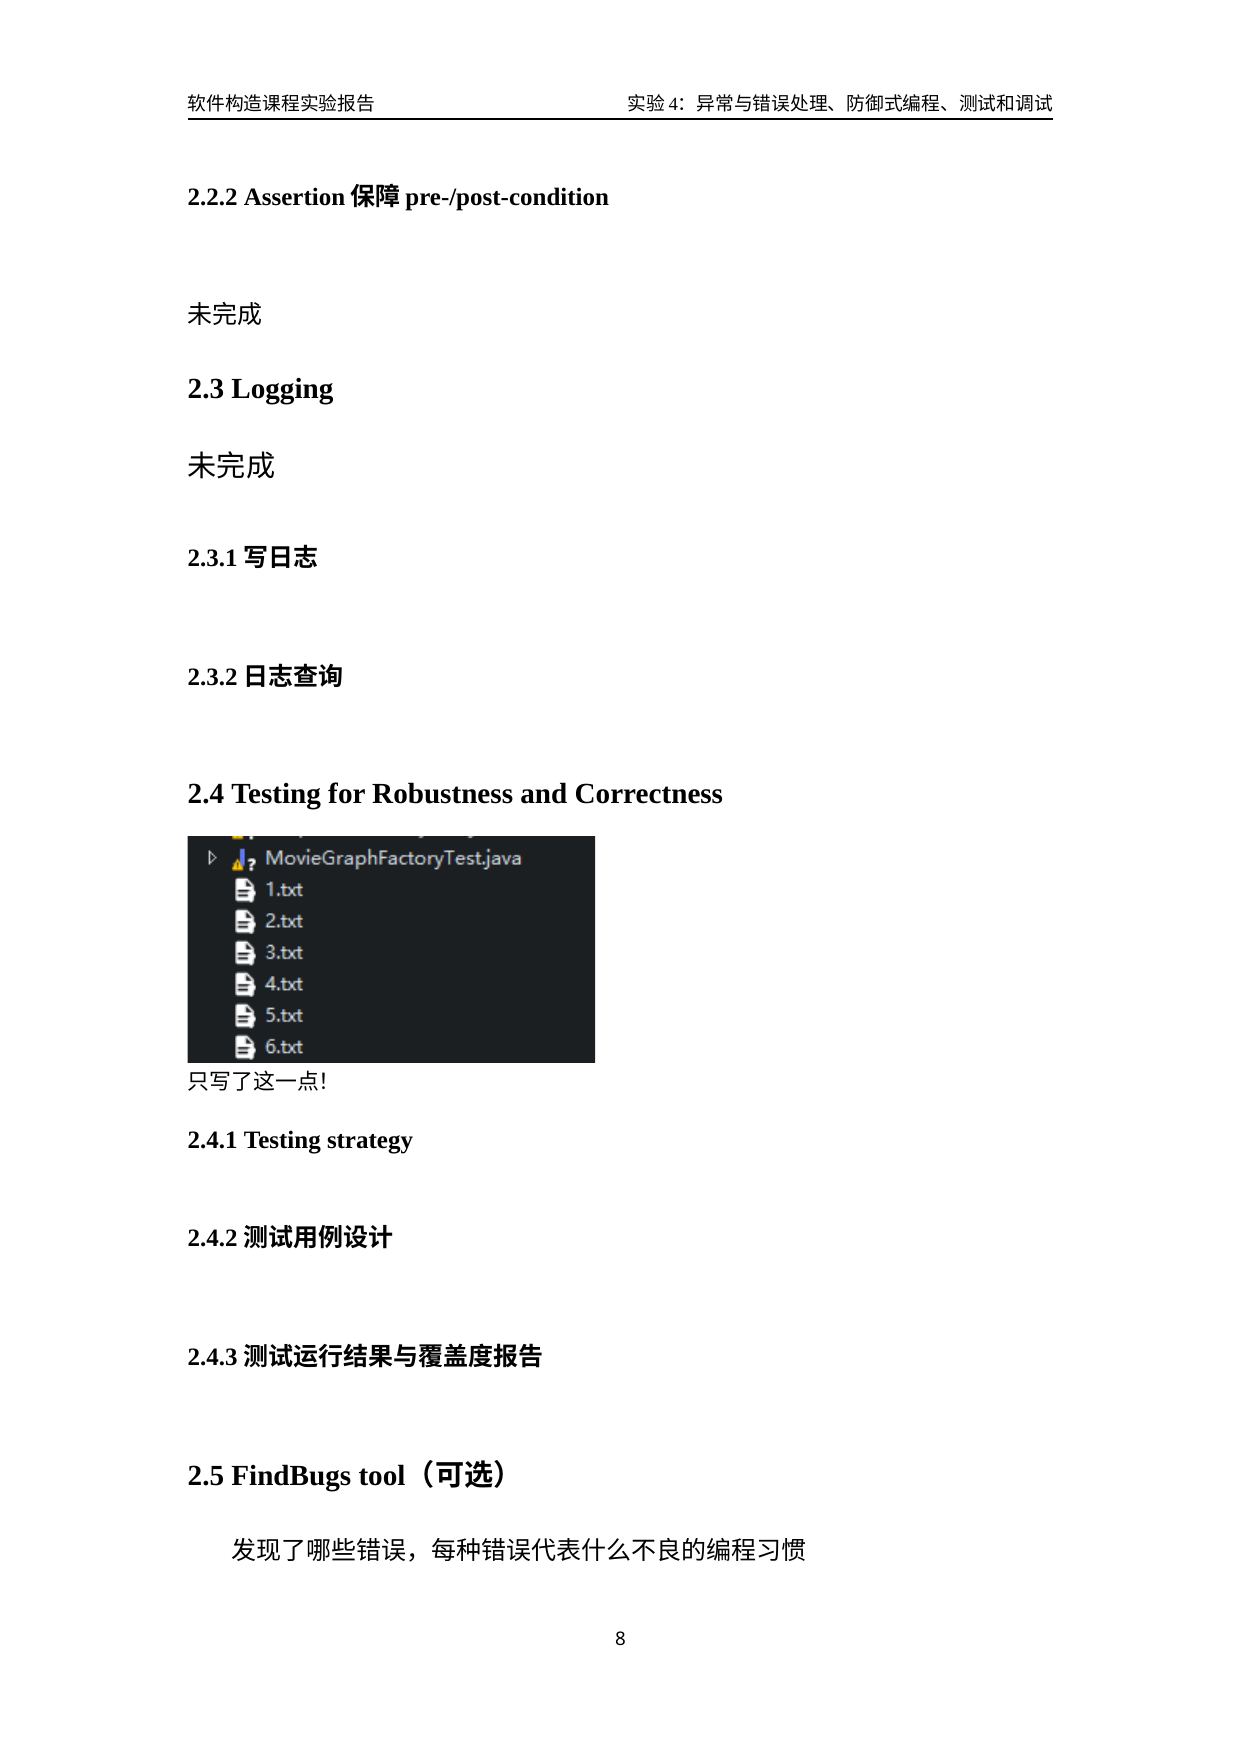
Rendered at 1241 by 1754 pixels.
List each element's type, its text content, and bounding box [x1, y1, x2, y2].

subtitle Assertion保障pre-/post-condition [187, 162, 1053, 227]
text 只写了这一点！ [187, 1063, 1053, 1096]
subtitle FindBugs tool（可选） [187, 1441, 1053, 1506]
subtitle Testing strategy [187, 1123, 1053, 1156]
text 未完成 [187, 281, 1053, 346]
text 发现了哪些错误，每种错误代表什么不良的编程习惯 [187, 1516, 1053, 1581]
subtitle Logging [187, 356, 1053, 421]
picture [187, 836, 596, 1063]
subtitle 日志查询 [187, 642, 1053, 707]
subtitle 测试用例设计 [187, 1203, 1053, 1268]
subtitle 写日志 [187, 523, 1053, 588]
subtitle 测试运行结果与覆盖度报告 [187, 1322, 1053, 1387]
subtitle Testing for Robustness and Correctness [187, 761, 1053, 826]
text 未完成 [187, 431, 1053, 496]
